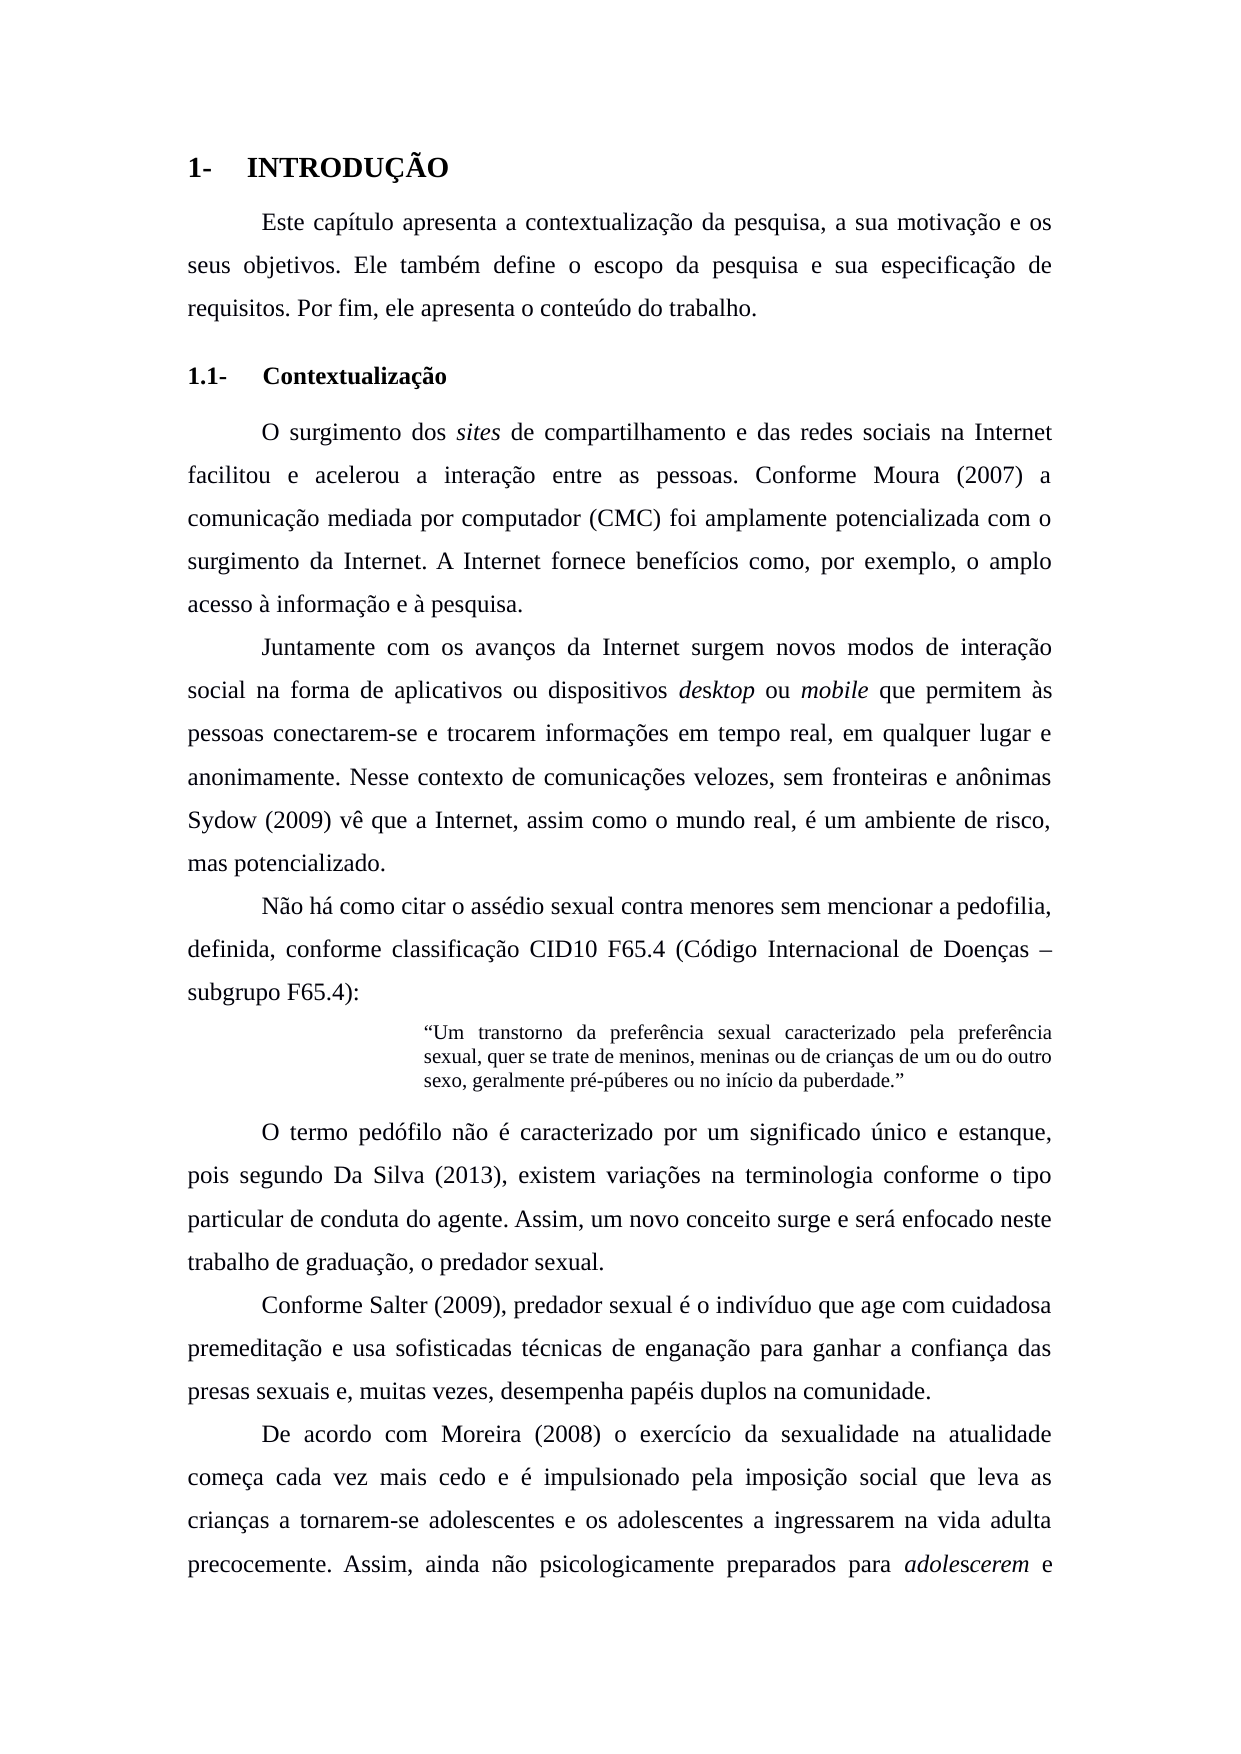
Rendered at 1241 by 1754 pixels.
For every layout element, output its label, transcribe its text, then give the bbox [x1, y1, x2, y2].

subtitle Contextualização [187, 361, 1053, 390]
text Conforme Salter (2009), predador sexual é o indivíduo que age com cuidadosa premeditação e usa sofisticadas técnicas de enganação para ganhar a confiança das presas sexuais e, muitas vezes, desempenha papéis duplos na comunidade. [187, 1290, 1053, 1405]
text Não há como citar o assédio sexual contra menores sem mencionar a pedofilia, definida, conforme classificação CID10 F65.4 (Código Internacional de Doenças – subgrupo F65.4): [187, 891, 1053, 1006]
text “Um transtorno da preferência sexual caracterizado pela preferência sexual, quer se trate de meninos, meninas ou de crianças de um ou do outro sexo, geralmente pré-púberes ou no início da puberdade.” [424, 1020, 1053, 1092]
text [187, 1419, 1053, 1577]
text O termo pedófilo não é caracterizado por um significado único e estanque, pois segundo Da Silva (2013), existem variações na terminologia conforme o tipo particular de conduta do agente. Assim, um novo conceito surge e será enfocado neste trabalho de graduação, o predador sexual. [187, 1117, 1053, 1276]
text O surgimento dos sites de compartilhamento e das redes sociais na Internet facilitou e acelerou a interação entre as pessoas. Conforme Moura (2007) a comunicação mediada por computador (CMC) foi amplamente potencializada com o surgimento da Internet. A Internet fornece benefícios como, por exemplo, o amplo acesso à informação e à pesquisa. [187, 417, 1053, 618]
subtitle INTRODUÇÃO [187, 150, 1053, 183]
text Este capítulo apresenta a contextualização da pesquisa, a sua motivação e os seus objetivos. Ele também define o escopo da pesquisa e sua especificação de requisitos. Por fim, ele apresenta o conteúdo do trabalho. [187, 207, 1053, 322]
text Juntamente com os avanços da Internet surgem novos modos de interação social na forma de aplicativos ou dispositivos desktop ou mobile que permitem às pessoas conectarem-se e trocarem informações em tempo real, em qualquer lugar e anonimamente. Nesse contexto de comunicações velozes, sem fronteiras e anônimas Sydow (2009) vê que a Internet, assim como o mundo real, é um ambiente de risco, mas potencializado. [187, 632, 1053, 877]
